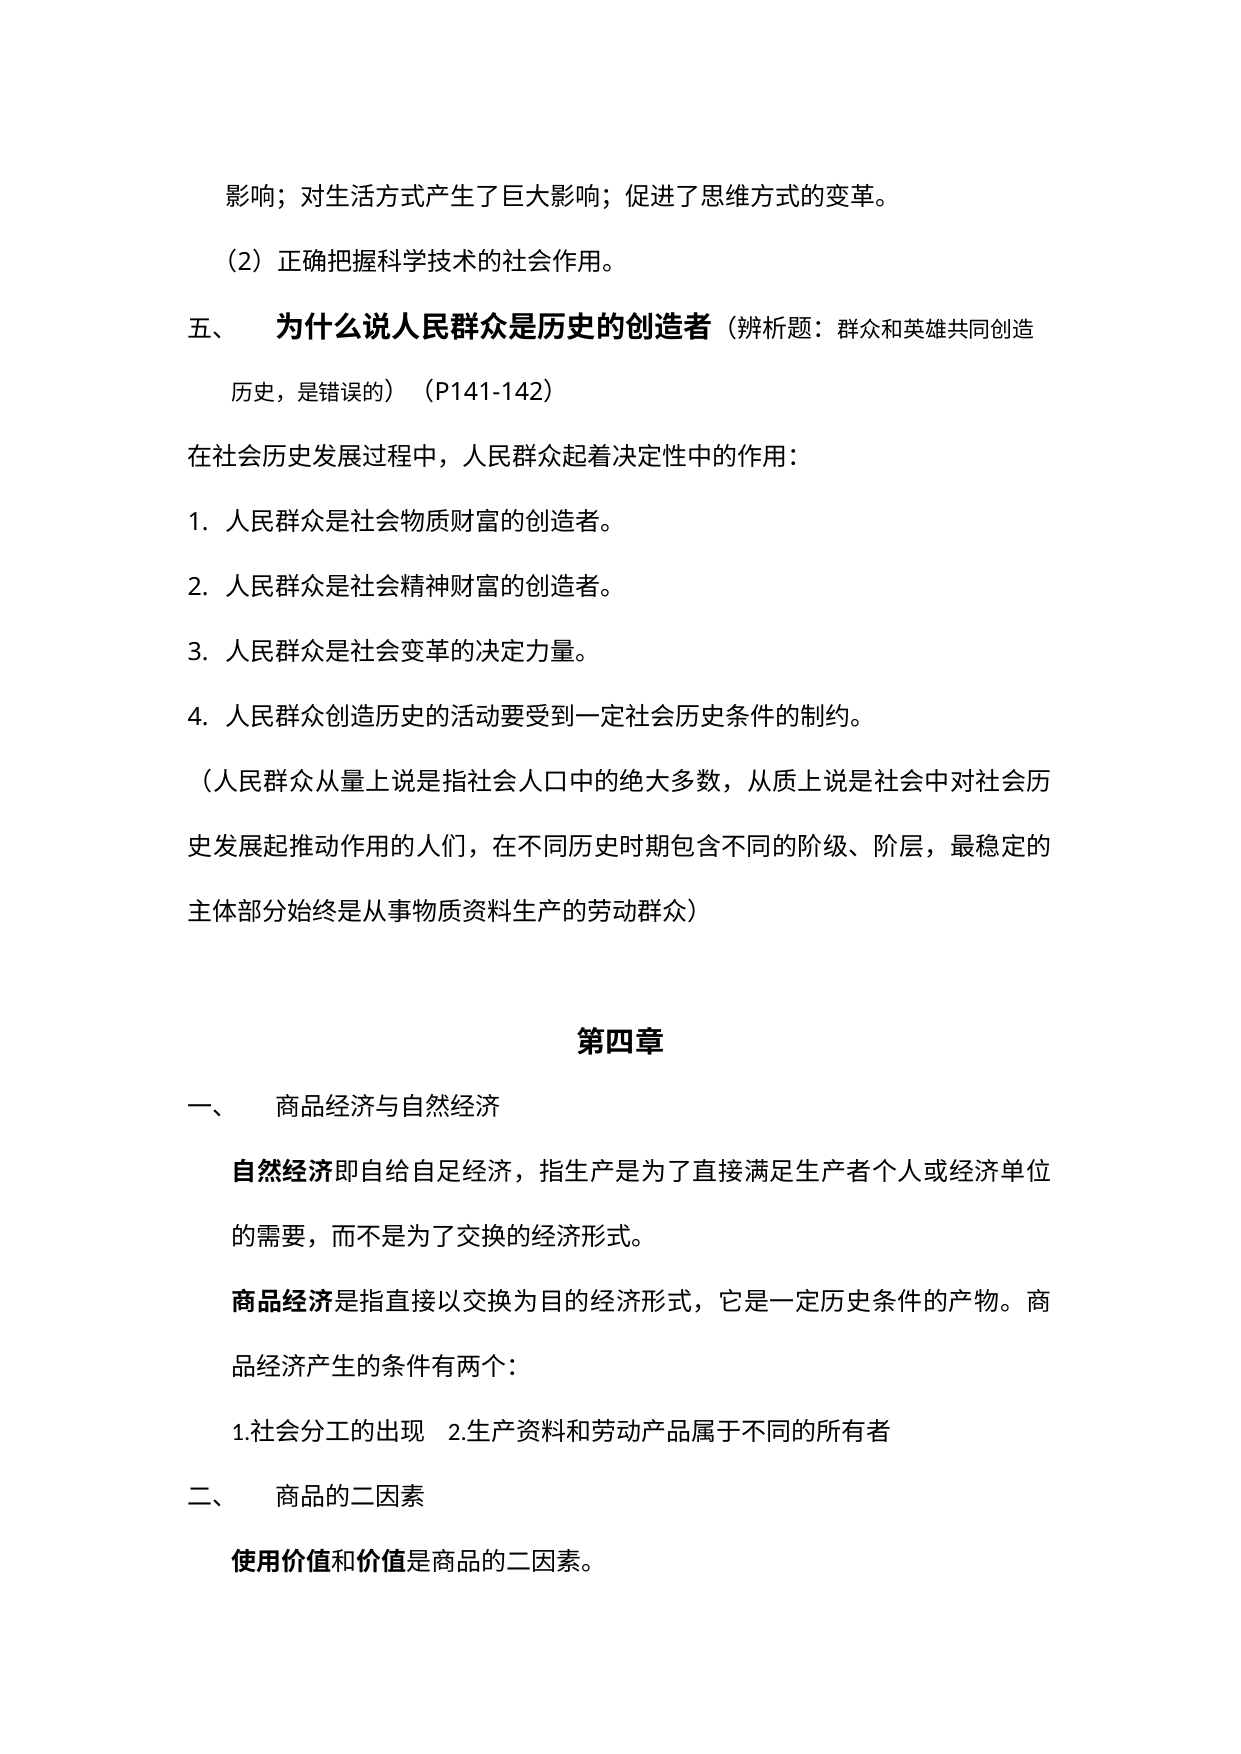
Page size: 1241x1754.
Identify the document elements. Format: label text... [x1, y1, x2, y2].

list 自然经济即自给自足经济，指生产是为了直接满足生产者个人或经济单位的需要，而不是为了交换的经济形式。 [231, 1137, 1053, 1267]
list 人民群众创造历史的活动要受到一定社会历史条件的制约。 [187, 682, 1053, 747]
list 1.社会分工的出现 2.生产资料和劳动产品属于不同的所有者 [231, 1397, 1053, 1462]
text （2）正确把握科学技术的社会作用。 [187, 227, 1053, 292]
list 人民群众是社会精神财富的创造者。 [187, 552, 1053, 617]
list 为什么说人民群众是历史的创造者（辨析题：群众和英雄共同创造历史，是错误的）（P141-142） [187, 292, 1053, 422]
text （人民群众从量上说是指社会人口中的绝大多数，从质上说是社会中对社会历史发展起推动作用的人们，在不同历史时期包含不同的阶级、阶层，最稳定的主体部分始终是从事物质资料生产的劳动群众） [187, 747, 1053, 942]
list 人民群众是社会物质财富的创造者。 [187, 487, 1053, 552]
list 商品经济与自然经济 [187, 1072, 1053, 1137]
list 人民群众是社会变革的决定力量。 [187, 617, 1053, 682]
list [225, 162, 1053, 227]
text 第四章 [187, 1007, 1053, 1072]
text 在社会历史发展过程中，人民群众起着决定性中的作用： [187, 422, 1053, 487]
list 商品的二因素 [187, 1462, 1053, 1527]
list 商品经济是指直接以交换为目的经济形式，它是一定历史条件的产物。商品经济产生的条件有两个： [231, 1267, 1053, 1397]
text 使用价值和价值是商品的二因素。 [187, 1527, 1053, 1592]
